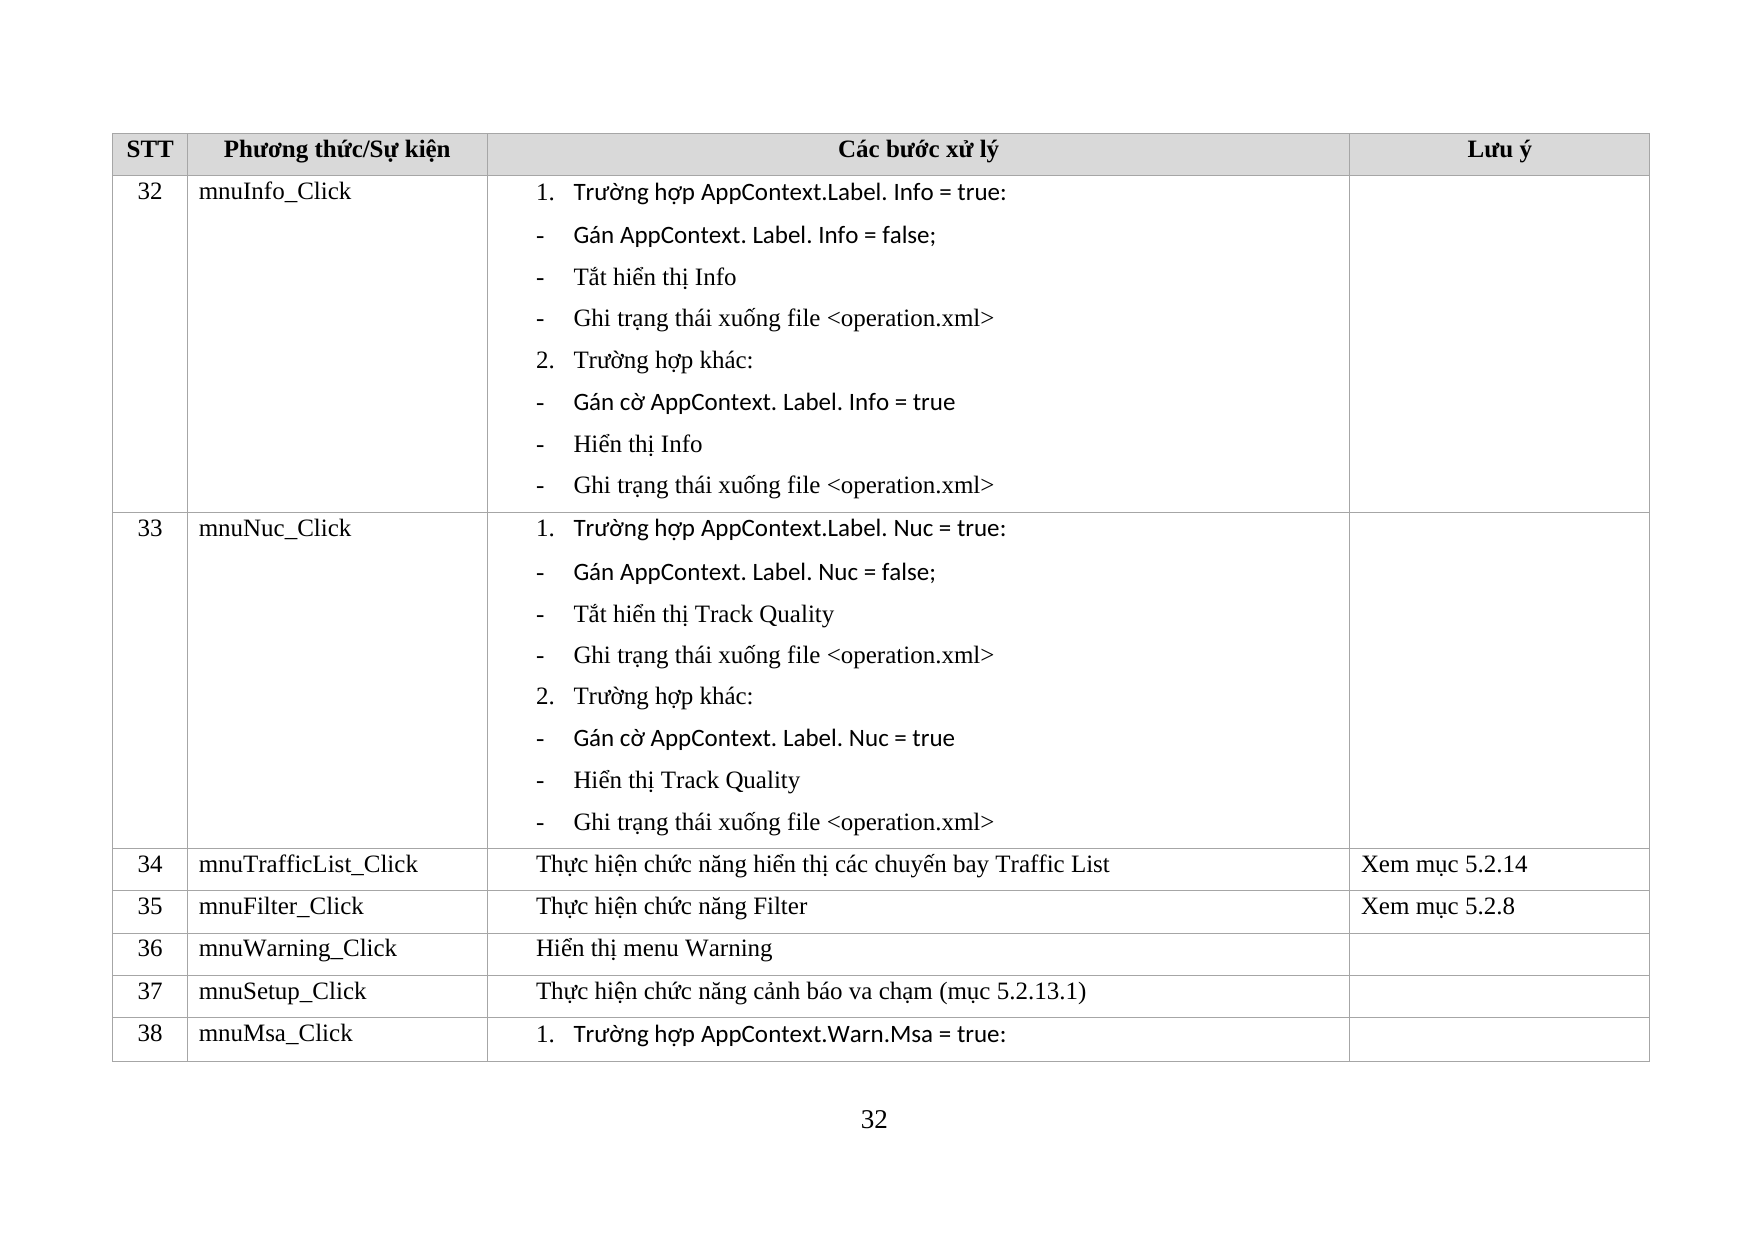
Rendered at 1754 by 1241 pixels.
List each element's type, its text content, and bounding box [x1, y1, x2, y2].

table_header Phương thức/Sự kiện [188, 134, 487, 175]
table_header Các bước xử lý [488, 134, 1349, 175]
table_cell [1350, 976, 1649, 1017]
table_cell Xem mục 5.2.14 [1350, 849, 1649, 890]
table_cell Thực hiện chức năng Filter [488, 891, 1349, 932]
table_cell 37 [113, 976, 187, 1017]
table_cell 33 [113, 513, 187, 848]
table_cell 32 [113, 176, 187, 512]
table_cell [488, 1018, 1349, 1061]
table_cell 36 [113, 934, 187, 975]
table_cell Thực hiện chức năng cảnh báo va chạm (mục 5.2.13.1) [488, 976, 1349, 1017]
table_cell [1350, 934, 1649, 975]
table_cell [1350, 1018, 1649, 1061]
table_cell mnuFilter_Click [188, 891, 487, 932]
table_cell Trường hợp AppContext.Label. Info = true: Gán AppContext. Label. Info = false; Tắt hiển thị Info Ghi trạng thái xuống file <operation.xml> Trường hợp khác: Gán cờ AppContext. Label. Info = true Hiển thị Info Ghi trạng thái xuống file <operation.xml> [488, 176, 1349, 512]
table_cell 38 [113, 1018, 187, 1061]
table_cell 35 [113, 891, 187, 932]
table_cell Hiển thị menu Warning [488, 934, 1349, 975]
table_cell 34 [113, 849, 187, 890]
table_cell Xem mục 5.2.8 [1350, 891, 1649, 932]
table_cell mnuTrafficList_Click [188, 849, 487, 890]
table_cell mnuSetup_Click [188, 976, 487, 1017]
table_header STT [113, 134, 187, 175]
table_cell mnuMsa_Click [188, 1018, 487, 1061]
table_header Lưu ý [1350, 134, 1649, 175]
table_cell [1350, 176, 1649, 512]
table_cell mnuNuc_Click [188, 513, 487, 848]
table_cell mnuInfo_Click [188, 176, 487, 512]
table_cell Trường hợp AppContext.Label. Nuc = true: Gán AppContext. Label. Nuc = false; Tắt hiển thị Track Quality Ghi trạng thái xuống file <operation.xml> Trường hợp khác: Gán cờ AppContext. Label. Nuc = true Hiển thị Track Quality Ghi trạng thái xuống file <operation.xml> [488, 513, 1349, 848]
table_cell Thực hiện chức năng hiển thị các chuyến bay Traffic List [488, 849, 1349, 890]
table_cell mnuWarning_Click [188, 934, 487, 975]
table_cell [1350, 513, 1649, 848]
